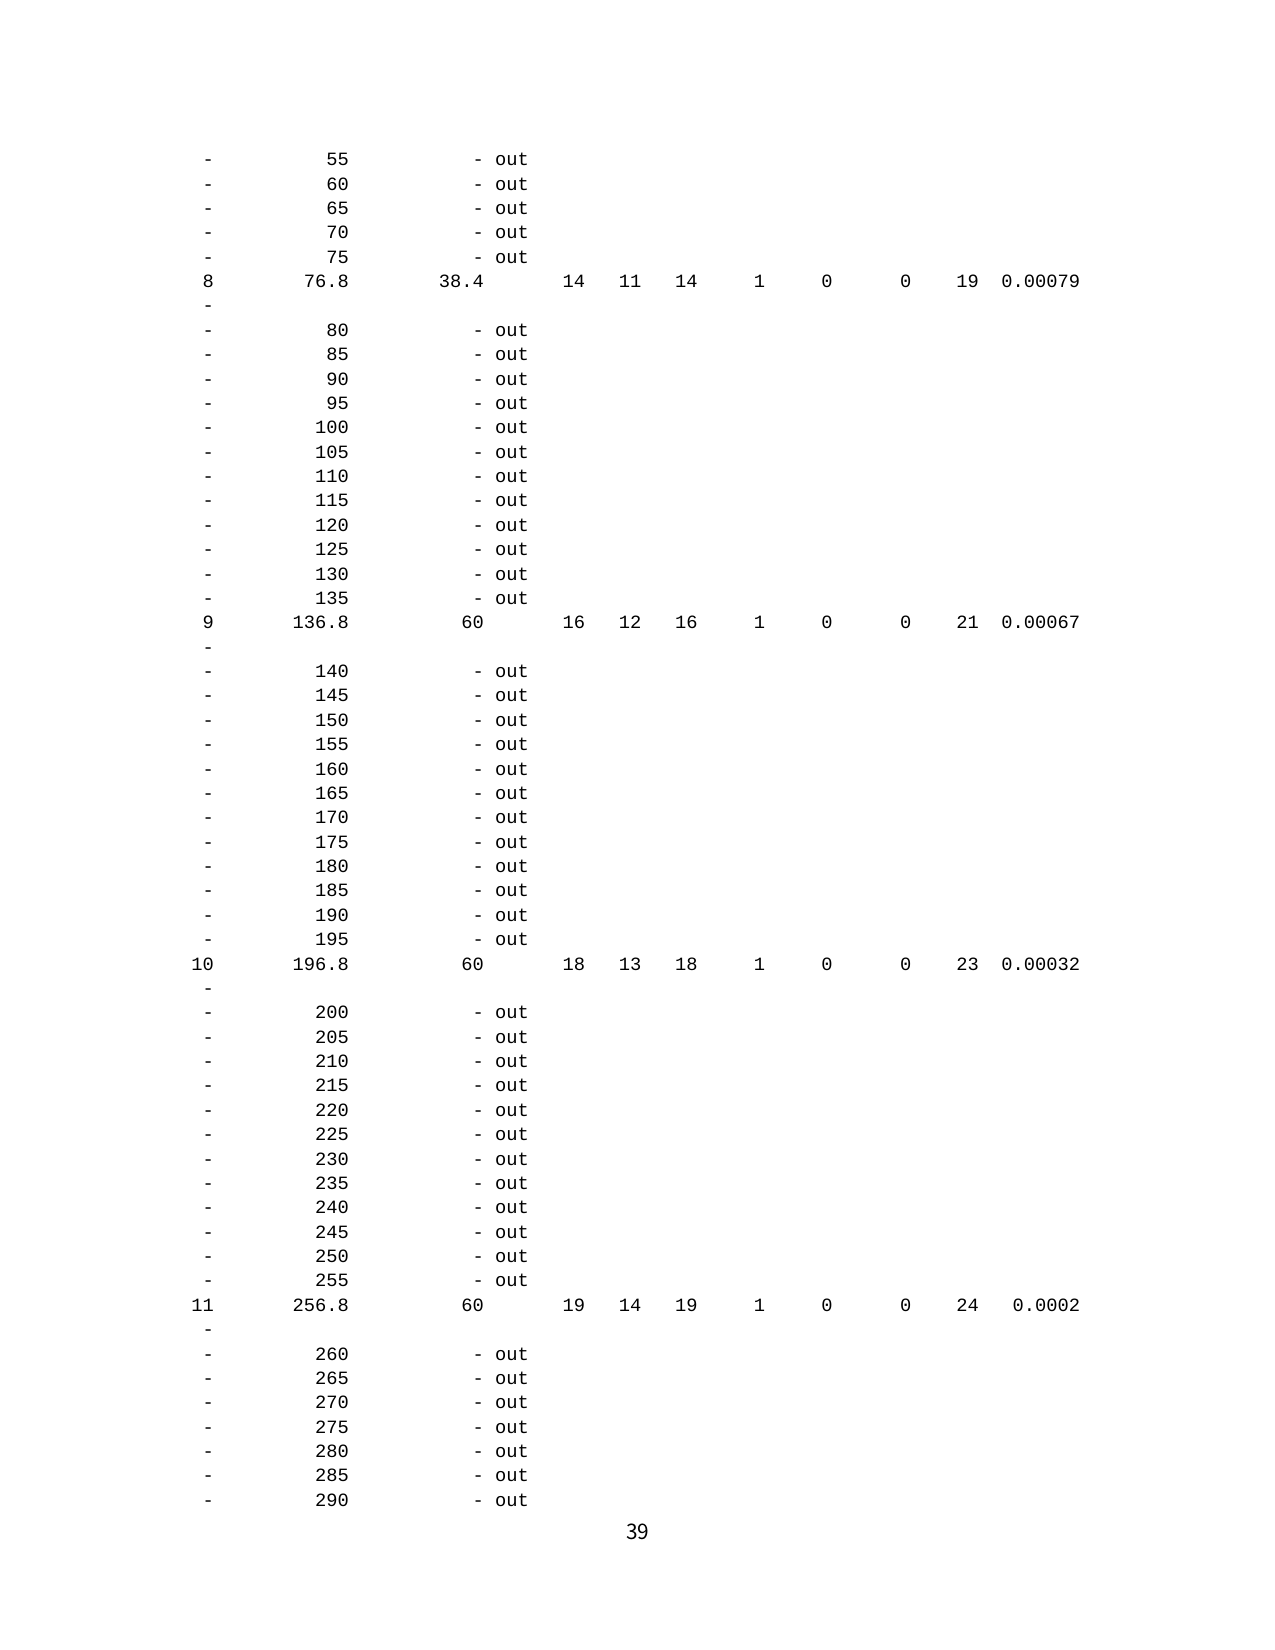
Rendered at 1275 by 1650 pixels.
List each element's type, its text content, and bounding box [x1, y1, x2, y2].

text - 95 - out [169, 394, 1125, 415]
text - 115 - out [169, 491, 1125, 512]
text - 125 - out [169, 540, 1125, 561]
text - 175 - out [169, 832, 1125, 854]
text - 265 - out [169, 1369, 1125, 1390]
text 8 76.8 38.4 14 11 14 1 0 0 19 0.00079 - [169, 272, 1125, 317]
text - 65 - out [169, 199, 1125, 220]
text - 190 - out [169, 906, 1125, 927]
text - 240 - out [169, 1198, 1125, 1219]
text - 230 - out [169, 1149, 1125, 1171]
text - 110 - out [169, 467, 1125, 488]
text - 205 - out [169, 1027, 1125, 1049]
text - 80 - out [169, 321, 1125, 342]
text - 280 - out [169, 1442, 1125, 1463]
text - 180 - out [169, 857, 1125, 878]
text - 235 - out [169, 1174, 1125, 1195]
text - 290 - out [169, 1491, 1125, 1512]
text - 140 - out [169, 662, 1125, 683]
text - 130 - out [169, 564, 1125, 586]
text - 75 - out [169, 247, 1125, 269]
text - 245 - out [169, 1222, 1125, 1244]
text - 270 - out [169, 1393, 1125, 1414]
text - 105 - out [169, 442, 1125, 464]
text - 70 - out [169, 223, 1125, 244]
text - 200 - out [169, 1003, 1125, 1024]
text - 135 - out [169, 589, 1125, 610]
text - 55 - out [169, 150, 1125, 171]
text - 225 - out [169, 1125, 1125, 1146]
text - 275 - out [169, 1417, 1125, 1439]
text - 220 - out [169, 1101, 1125, 1122]
text - 85 - out [169, 345, 1125, 366]
text - 120 - out [169, 516, 1125, 537]
text 9 136.8 60 16 12 16 1 0 0 21 0.00067 - [169, 613, 1125, 659]
text 11 256.8 60 19 14 19 1 0 0 24 0.0002 - [169, 1296, 1125, 1341]
text - 170 - out [169, 808, 1125, 829]
text - 260 - out [169, 1344, 1125, 1366]
text 10 196.8 60 18 13 18 1 0 0 23 0.00032 - [169, 954, 1125, 1000]
text - 145 - out [169, 686, 1125, 707]
text - 195 - out [169, 930, 1125, 951]
text - 255 - out [169, 1271, 1125, 1292]
text - 160 - out [169, 759, 1125, 781]
text - 90 - out [169, 369, 1125, 391]
text - 215 - out [169, 1076, 1125, 1097]
text - 60 - out [169, 174, 1125, 196]
text - 185 - out [169, 881, 1125, 902]
text - 285 - out [169, 1466, 1125, 1487]
text - 100 - out [169, 418, 1125, 439]
text - 165 - out [169, 784, 1125, 805]
text - 155 - out [169, 735, 1125, 756]
text - 150 - out [169, 711, 1125, 732]
text - 250 - out [169, 1247, 1125, 1268]
text - 210 - out [169, 1052, 1125, 1073]
